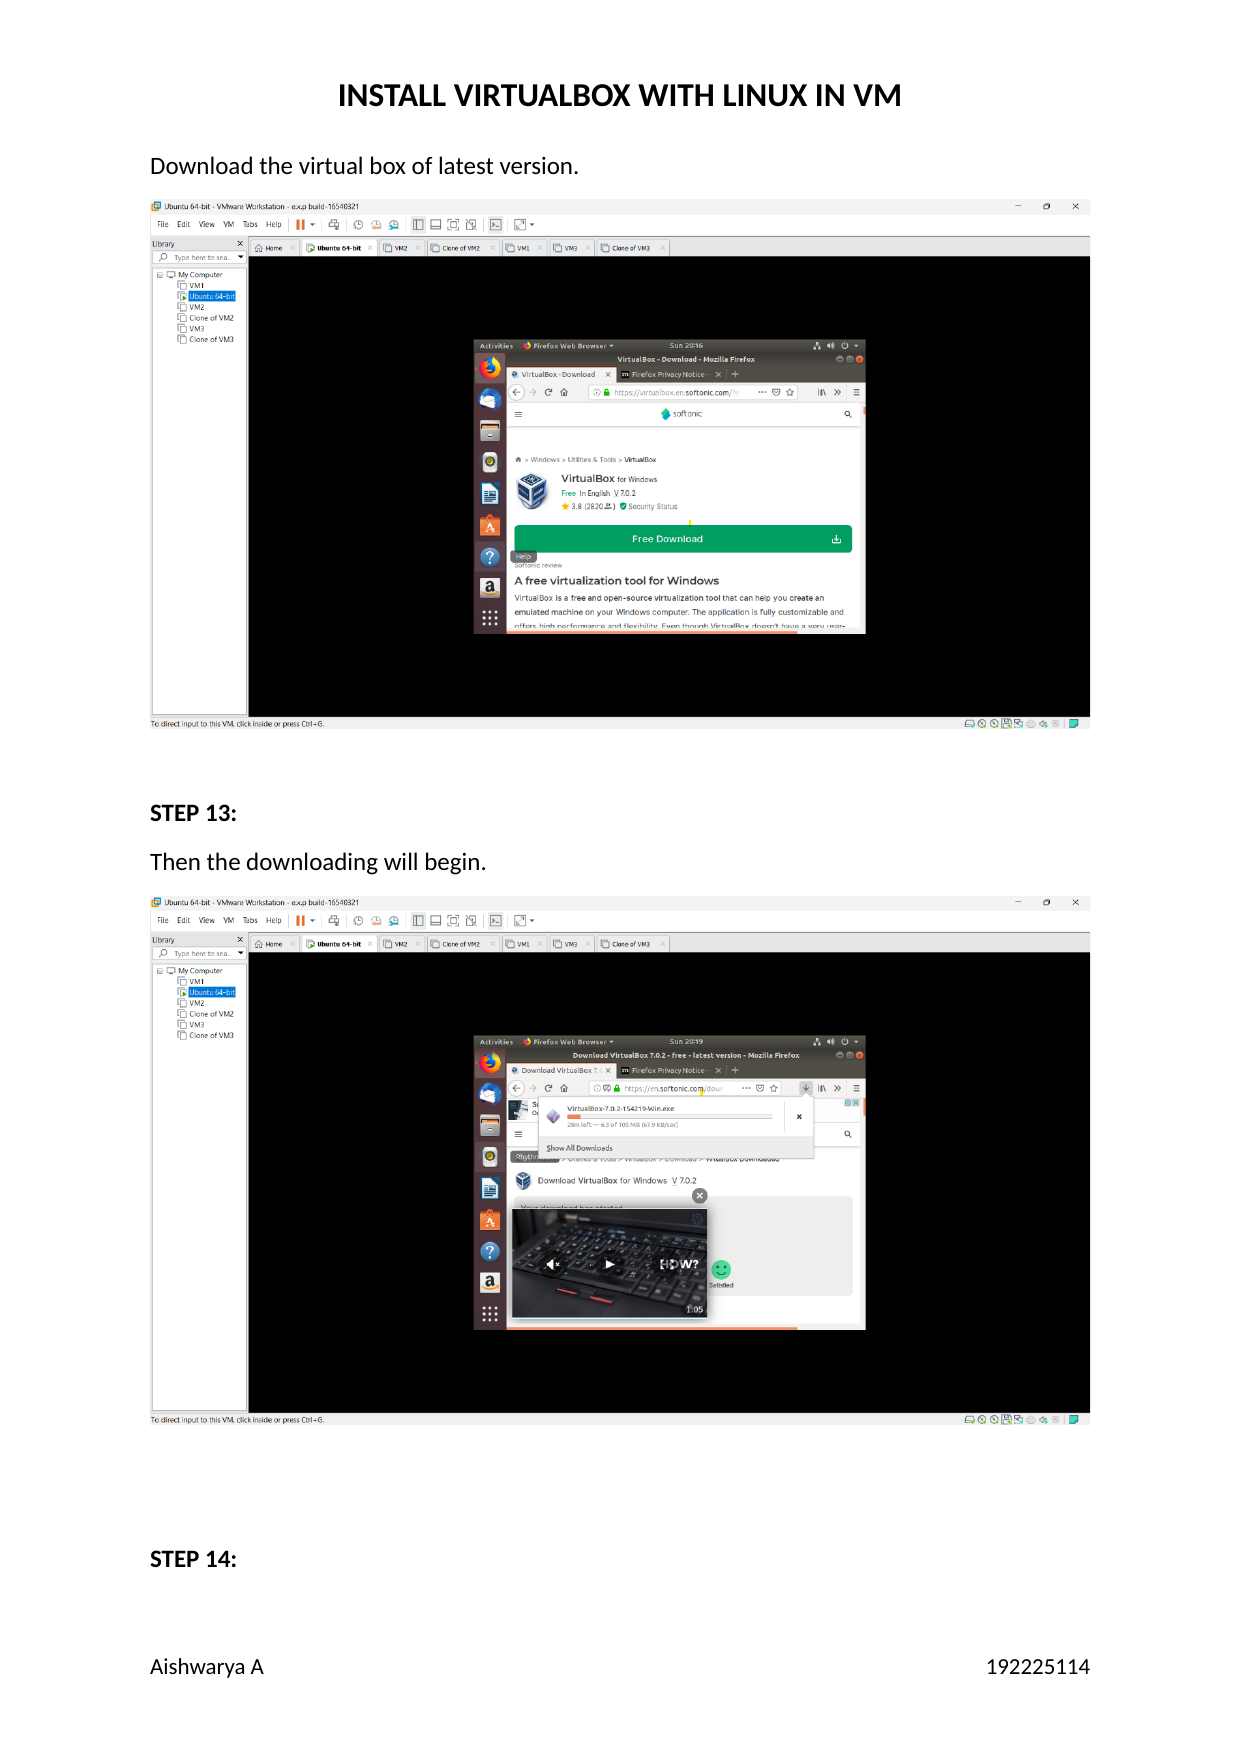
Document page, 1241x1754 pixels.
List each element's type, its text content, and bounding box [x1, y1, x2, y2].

text STEP 14: [150, 1543, 1090, 1573]
text STEP 13: [150, 797, 1090, 827]
text Then the downloading will begin. [150, 846, 1090, 877]
picture [150, 199, 1091, 729]
picture [150, 896, 1091, 1425]
text Download the virtual box of latest version. [150, 150, 1090, 181]
